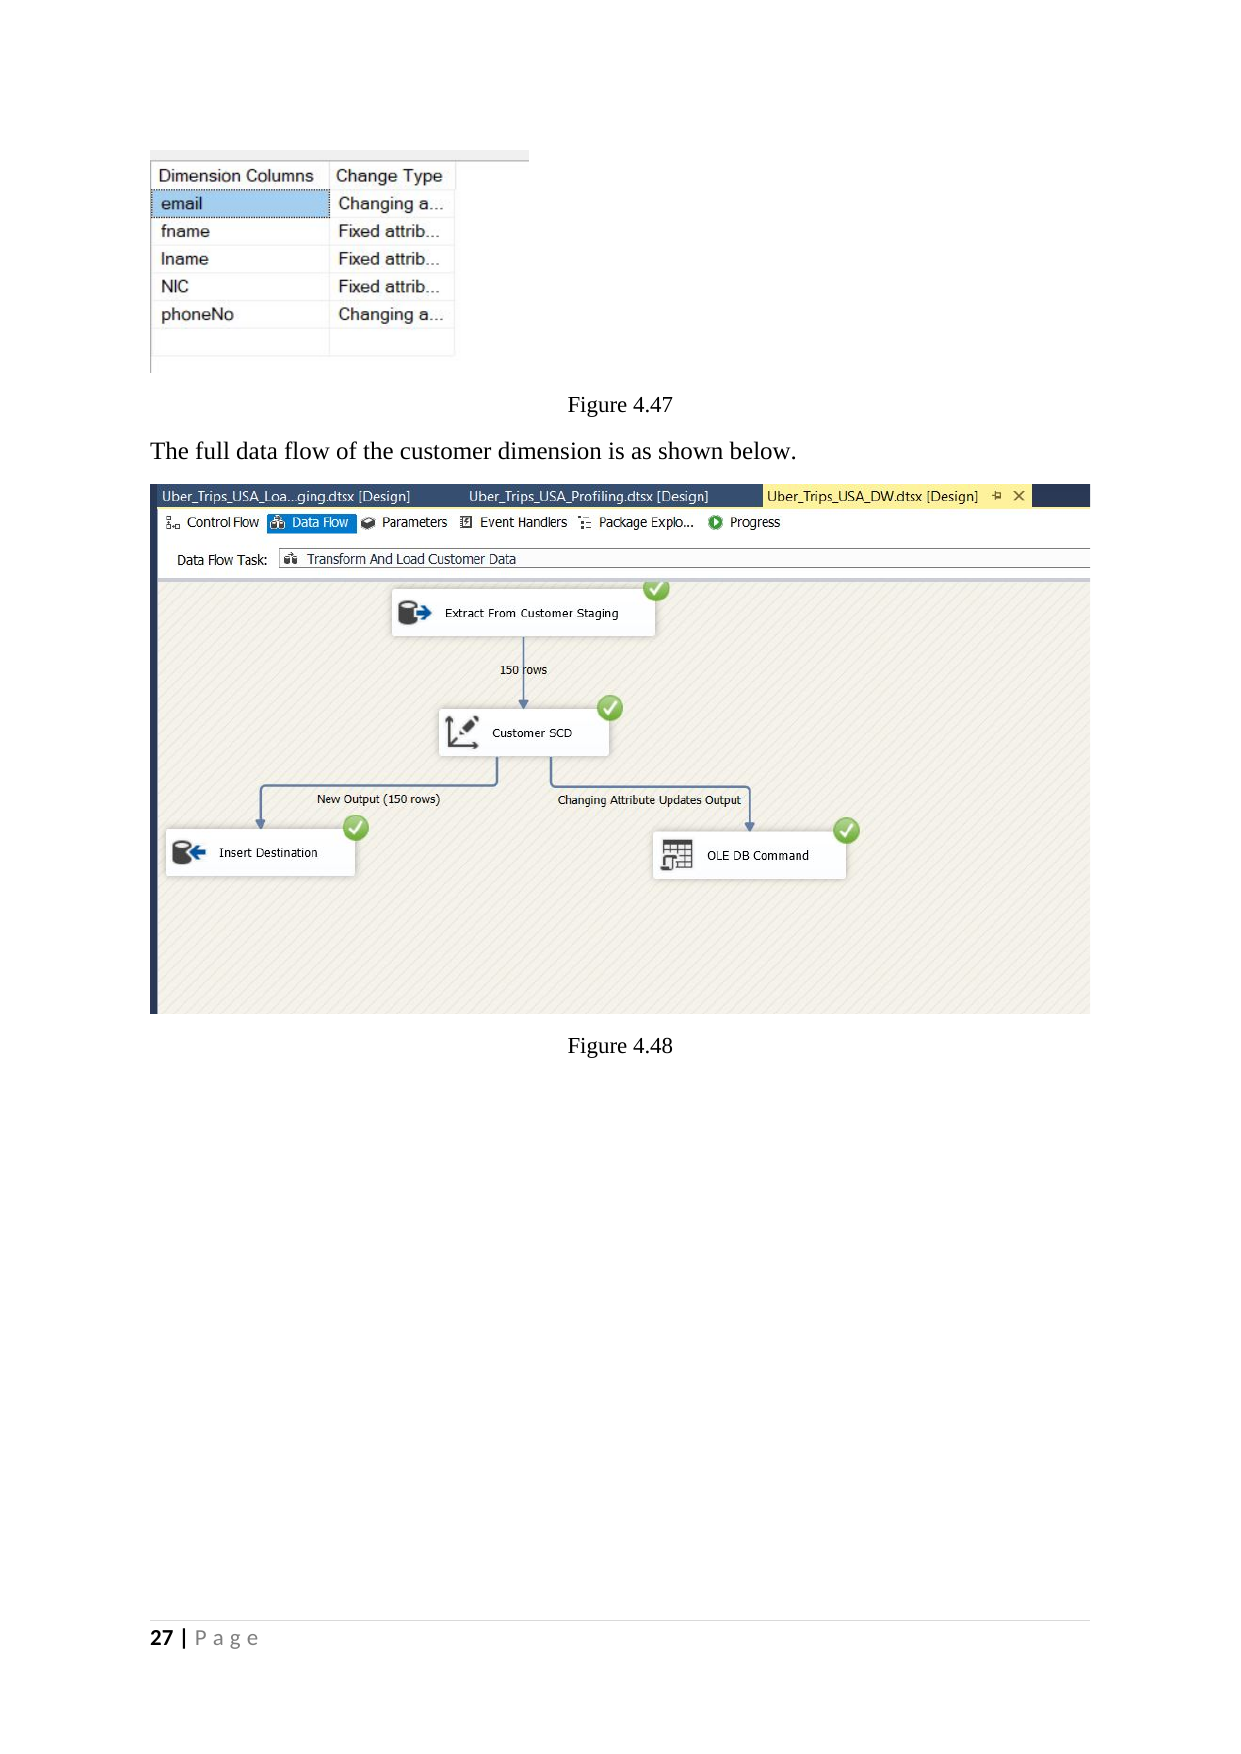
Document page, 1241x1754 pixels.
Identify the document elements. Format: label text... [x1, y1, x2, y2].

text Figure 4.47 [150, 391, 1090, 418]
picture [150, 484, 1091, 1014]
text Figure 4.48 [150, 1032, 1090, 1058]
text The full data flow of the customer dimension is as shown below. [150, 436, 1090, 465]
picture [150, 150, 529, 373]
